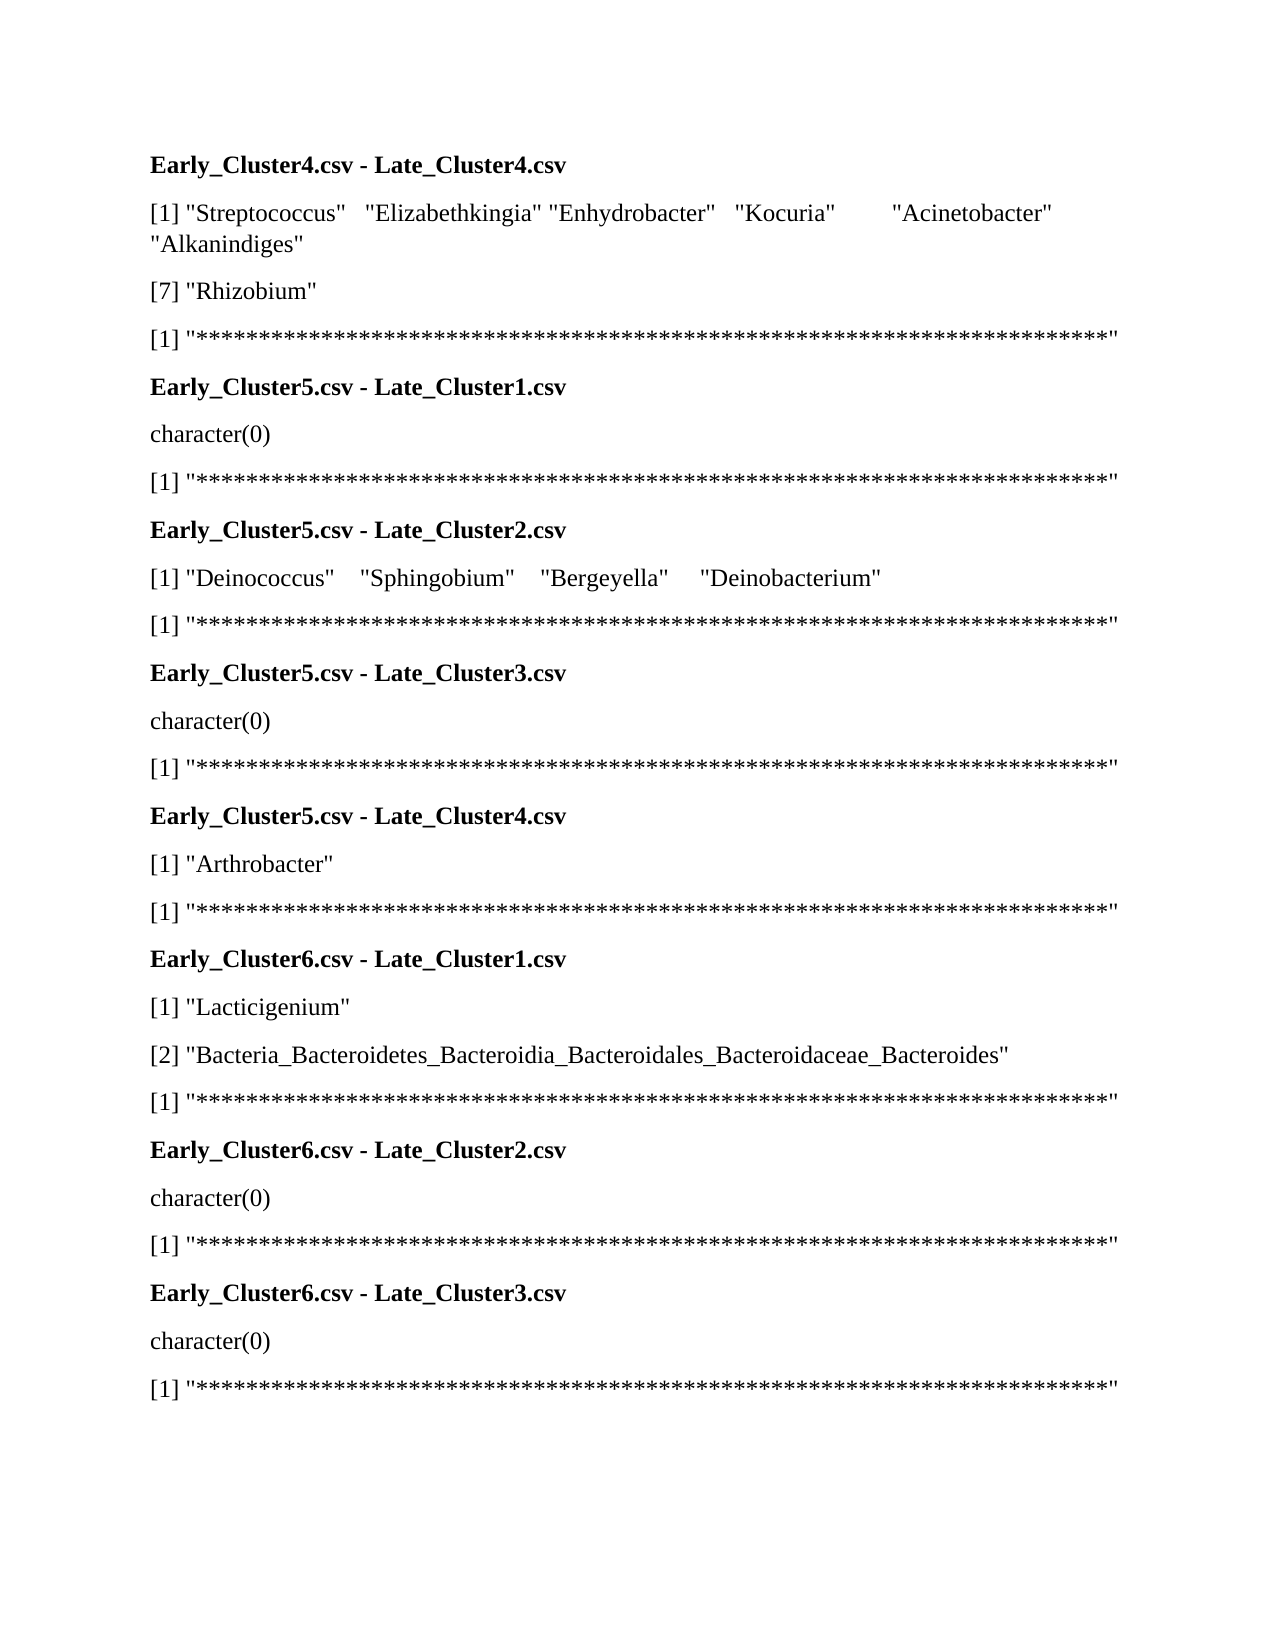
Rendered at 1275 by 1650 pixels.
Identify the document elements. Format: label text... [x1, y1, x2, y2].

text [1] "*************************************************************************" [150, 753, 1125, 782]
text [1] "*************************************************************************" [150, 610, 1125, 639]
text [1] "Arthrobacter" [150, 849, 1125, 878]
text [150, 324, 1125, 353]
text Early_Cluster5.csv - Late_Cluster3.csv [150, 658, 1125, 687]
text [150, 1231, 1125, 1259]
text [1] "Lacticigenium" [150, 992, 1125, 1021]
text [7] "Rhizobium" [150, 276, 1125, 305]
text Early_Cluster4.csv - Late_Cluster4.csv [150, 150, 1125, 179]
text Early_Cluster6.csv - Late_Cluster1.csv [150, 944, 1125, 973]
text [1] "Streptococcus" "Elizabethkingia" "Enhydrobacter" "Kocuria" "Acinetobacter" "Alkanindiges" [150, 198, 1125, 257]
text character(0) [150, 1326, 1125, 1355]
text character(0) [150, 1183, 1125, 1212]
text character(0) [150, 706, 1125, 734]
text Early_Cluster6.csv - Late_Cluster2.csv [150, 1135, 1125, 1164]
text Early_Cluster5.csv - Late_Cluster4.csv [150, 801, 1125, 830]
text [1] "Deinococcus" "Sphingobium" "Bergeyella" "Deinobacterium" [150, 563, 1125, 591]
text Early_Cluster6.csv - Late_Cluster3.csv [150, 1278, 1125, 1307]
text [1] "*************************************************************************" [150, 1087, 1125, 1116]
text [150, 1374, 1125, 1402]
text [2] "Bacteria_Bacteroidetes_Bacteroidia_Bacteroidales_Bacteroidaceae_Bacteroides" [150, 1040, 1125, 1068]
text character(0) [150, 419, 1125, 448]
text Early_Cluster5.csv - Late_Cluster2.csv [150, 515, 1125, 544]
text [1] "*************************************************************************" [150, 897, 1125, 925]
text Early_Cluster5.csv - Late_Cluster1.csv [150, 372, 1125, 401]
text [1] "*************************************************************************" [150, 467, 1125, 496]
